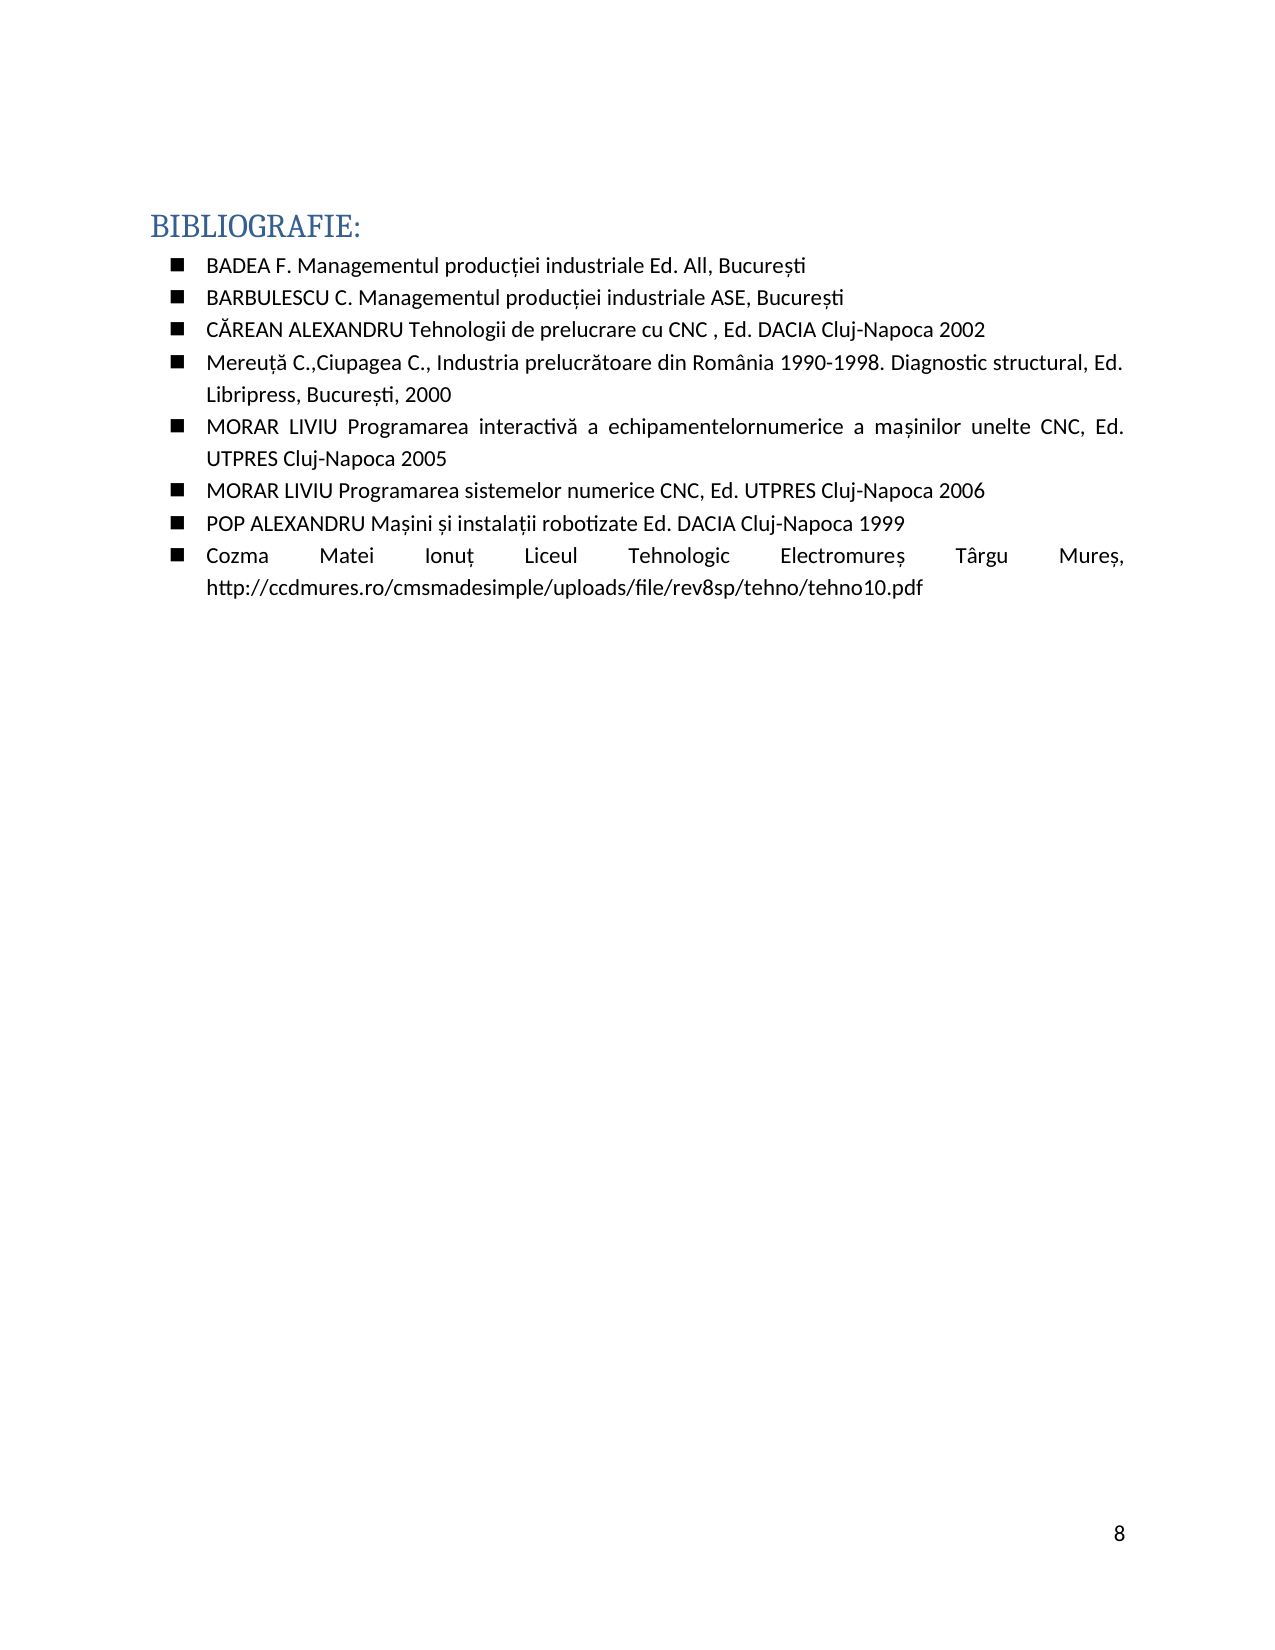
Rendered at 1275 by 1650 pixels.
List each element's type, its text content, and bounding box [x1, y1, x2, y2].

list Mereuţă C.,Ciupagea C., Industria prelucrătoare din România 1990-1998. Diagnostic structural, Ed. Libripress, Bucureşti, 2000 [169, 348, 1125, 408]
list MORAR LIVIU Programarea sistemelor numerice CNC, Ed. UTPRES Cluj-Napoca 2006 [169, 477, 1125, 504]
list MORAR LIVIU Programarea interactivă a echipamentelornumerice a maşinilor unelte CNC, Ed. UTPRES Cluj-Napoca 2005 [169, 412, 1125, 472]
list BARBULESCU C. Managementul producţiei industriale ASE, Bucureşti [169, 283, 1125, 311]
list CĂREAN ALEXANDRU Tehnologii de prelucrare cu CNC , Ed. DACIA Cluj-Napoca 2002 [169, 316, 1125, 344]
list BADEA F. Managementul producţiei industriale Ed. All, Bucureşti [169, 251, 1125, 279]
list POP ALEXANDRU Maşini şi instalaţii robotizate Ed. DACIA Cluj-Napoca 1999 [169, 509, 1125, 537]
list Cozma Matei Ionuț Liceul Tehnologic Electromureş Târgu Mureş, http://ccdmures.ro/cmsmadesimple/uploads/file/rev8sp/tehno/tehno10.pdf [169, 541, 1125, 601]
subtitle BIBLIOGRAFIE: [150, 207, 1125, 246]
